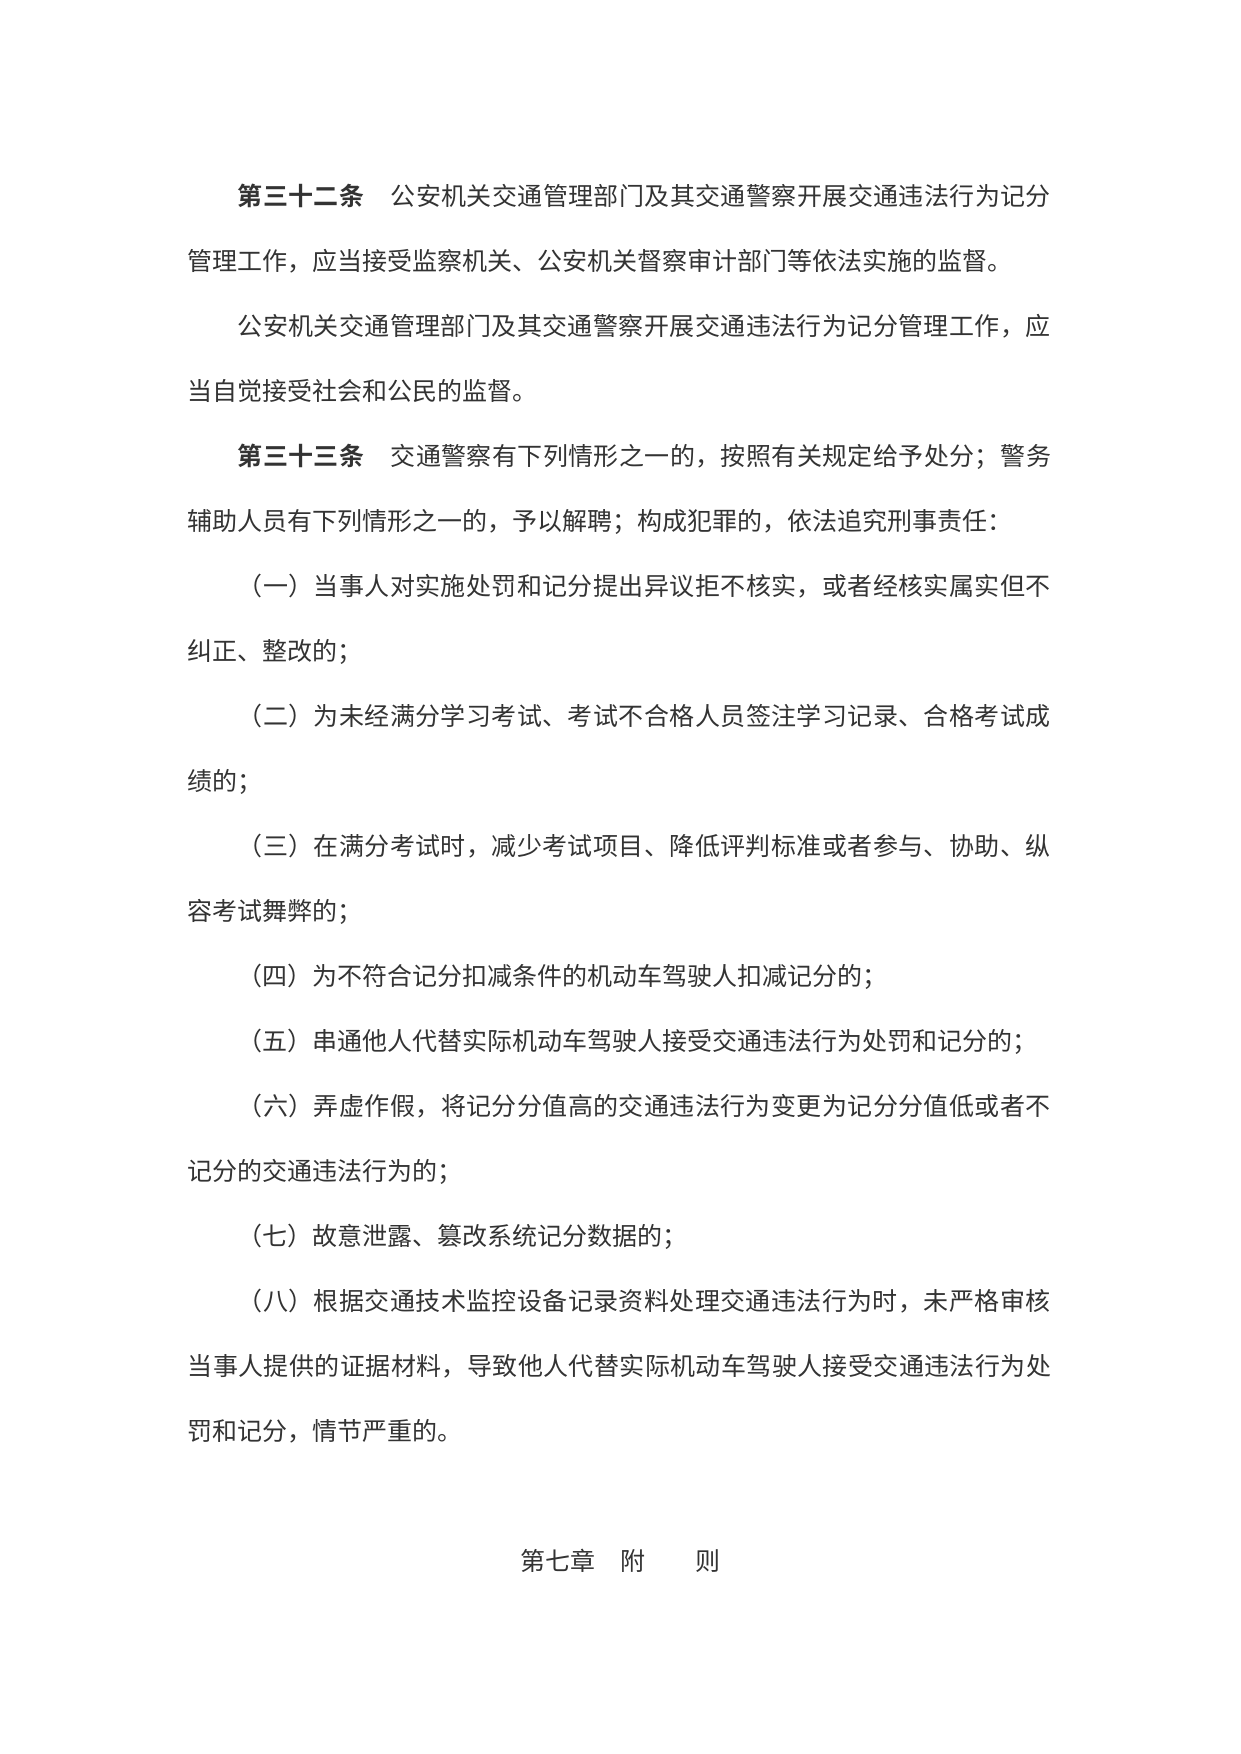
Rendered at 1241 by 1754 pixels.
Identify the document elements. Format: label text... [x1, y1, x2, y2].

text （一）当事人对实施处罚和记分提出异议拒不核实，或者经核实属实但不纠正、整改的； [187, 552, 1053, 682]
text （二）为未经满分学习考试、考试不合格人员签注学习记录、合格考试成绩的； [187, 682, 1053, 812]
text 第七章 附 则 [187, 1527, 1053, 1592]
text （四）为不符合记分扣减条件的机动车驾驶人扣减记分的； [187, 942, 1053, 1007]
text （七）故意泄露、篡改系统记分数据的； [187, 1202, 1053, 1267]
text （六）弄虚作假，将记分分值高的交通违法行为变更为记分分值低或者不记分的交通违法行为的； [187, 1072, 1053, 1202]
text （三）在满分考试时，减少考试项目、降低评判标准或者参与、协助、纵容考试舞弊的； [187, 812, 1053, 942]
text 第三十三条 交通警察有下列情形之一的，按照有关规定给予处分；警务辅助人员有下列情形之一的，予以解聘；构成犯罪的，依法追究刑事责任： [187, 422, 1053, 552]
text 公安机关交通管理部门及其交通警察开展交通违法行为记分管理工作，应当自觉接受社会和公民的监督。 [187, 292, 1053, 422]
text （八）根据交通技术监控设备记录资料处理交通违法行为时，未严格审核当事人提供的证据材料，导致他人代替实际机动车驾驶人接受交通违法行为处罚和记分，情节严重的。 [187, 1267, 1053, 1462]
text （五）串通他人代替实际机动车驾驶人接受交通违法行为处罚和记分的； [187, 1007, 1053, 1072]
text 第三十二条 公安机关交通管理部门及其交通警察开展交通违法行为记分管理工作，应当接受监察机关、公安机关督察审计部门等依法实施的监督。 [187, 162, 1053, 292]
